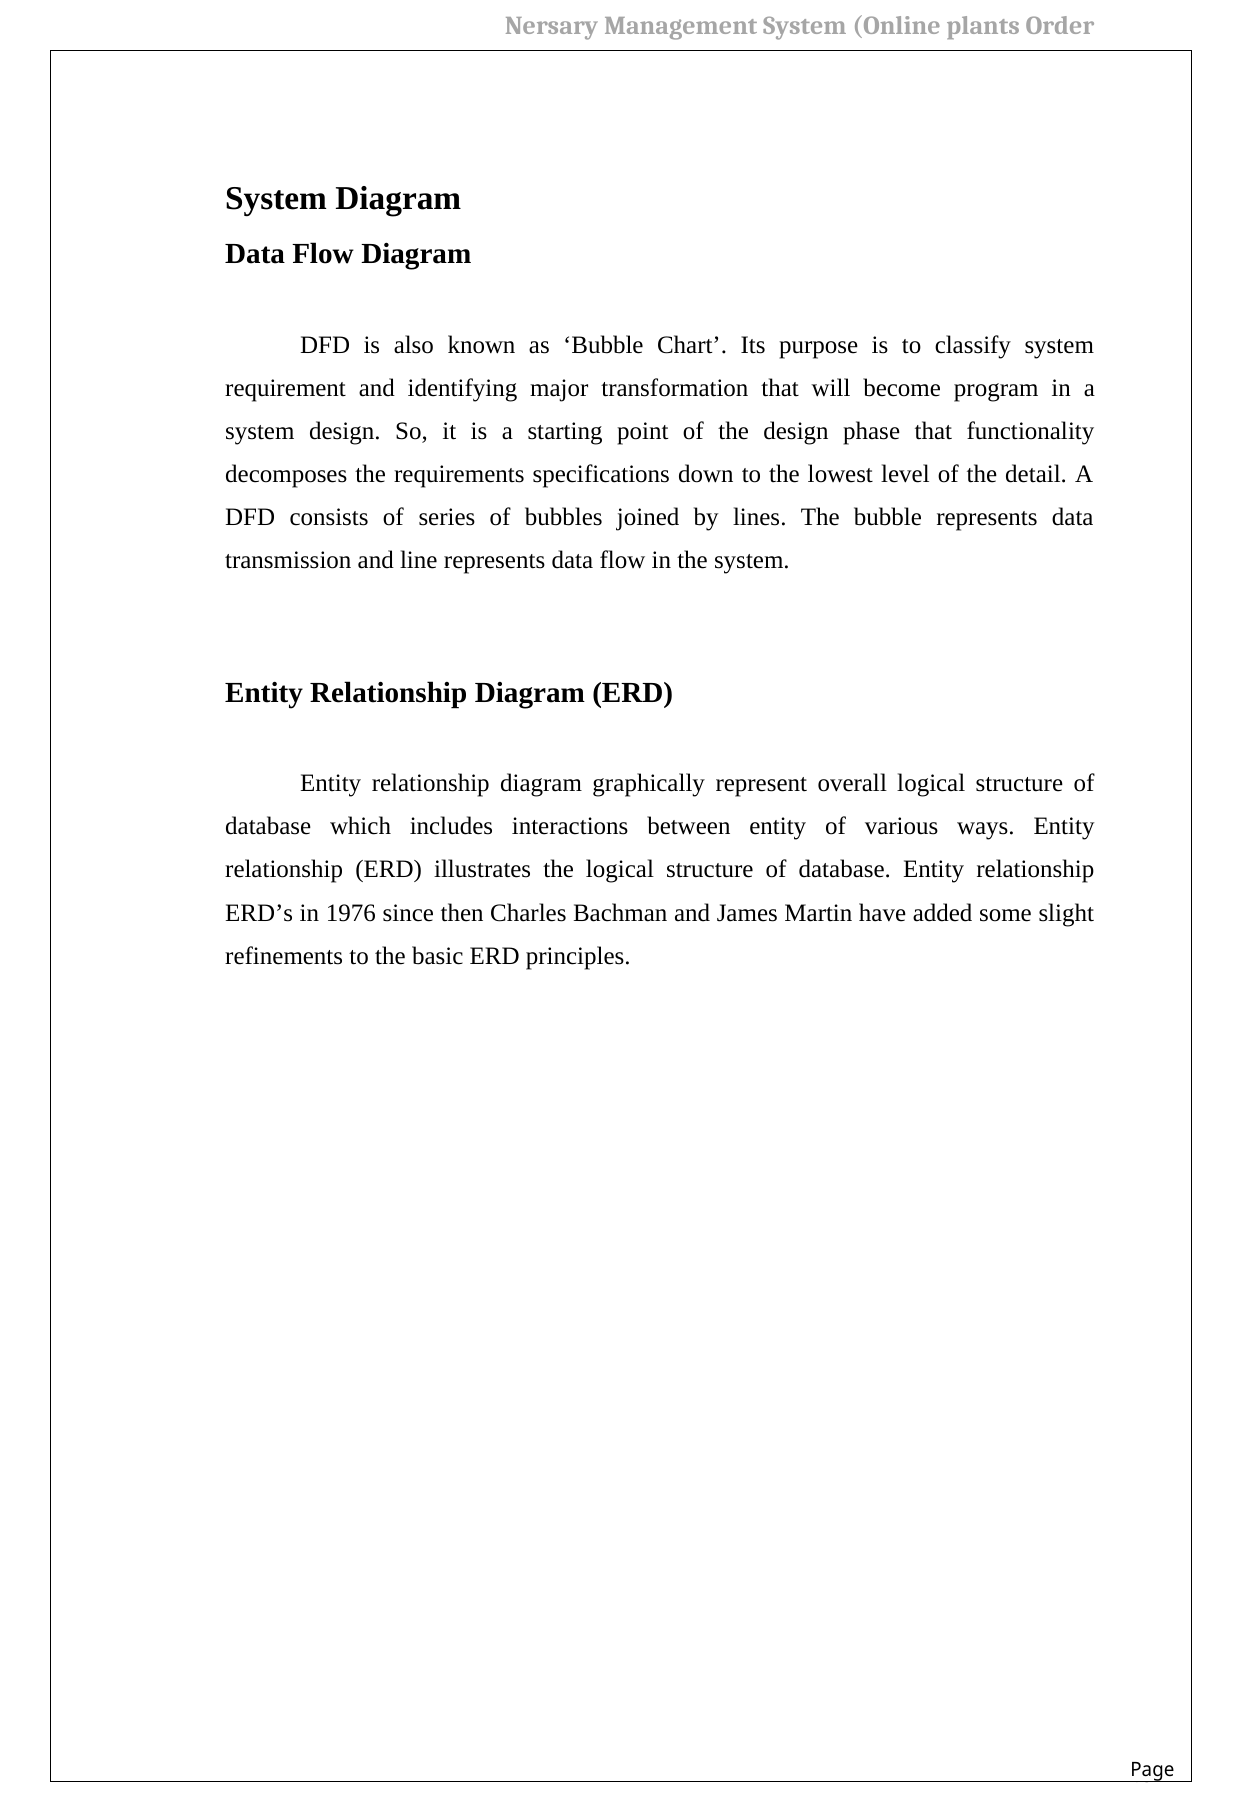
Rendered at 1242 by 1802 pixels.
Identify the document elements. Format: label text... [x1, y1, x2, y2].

text Entity relationship diagram graphically represent overall logical structure of database which includes interactions between entity of various ways. Entity relationship (ERD) illustrates the logical structure of database. Entity relationship ERD’s in 1976 since then Charles Bachman and James Martin have added some slight refinements to the basic ERD principles. [225, 768, 1095, 969]
subtitle System Diagram [225, 179, 1121, 217]
subtitle Data Flow Diagram [225, 236, 1121, 270]
subtitle Entity Relationship Diagram (ERD) [225, 675, 1121, 708]
text DFD is also known as ‘Bubble Chart’. Its purpose is to classify system requirement and identifying major transformation that will become program in a system design. So, it is a starting point of the design phase that functionality decomposes the requirements specifications down to the lowest level of the detail. A DFD consists of series of bubbles joined by lines. The bubble represents data transmission and line represents data flow in the system. [225, 330, 1095, 574]
